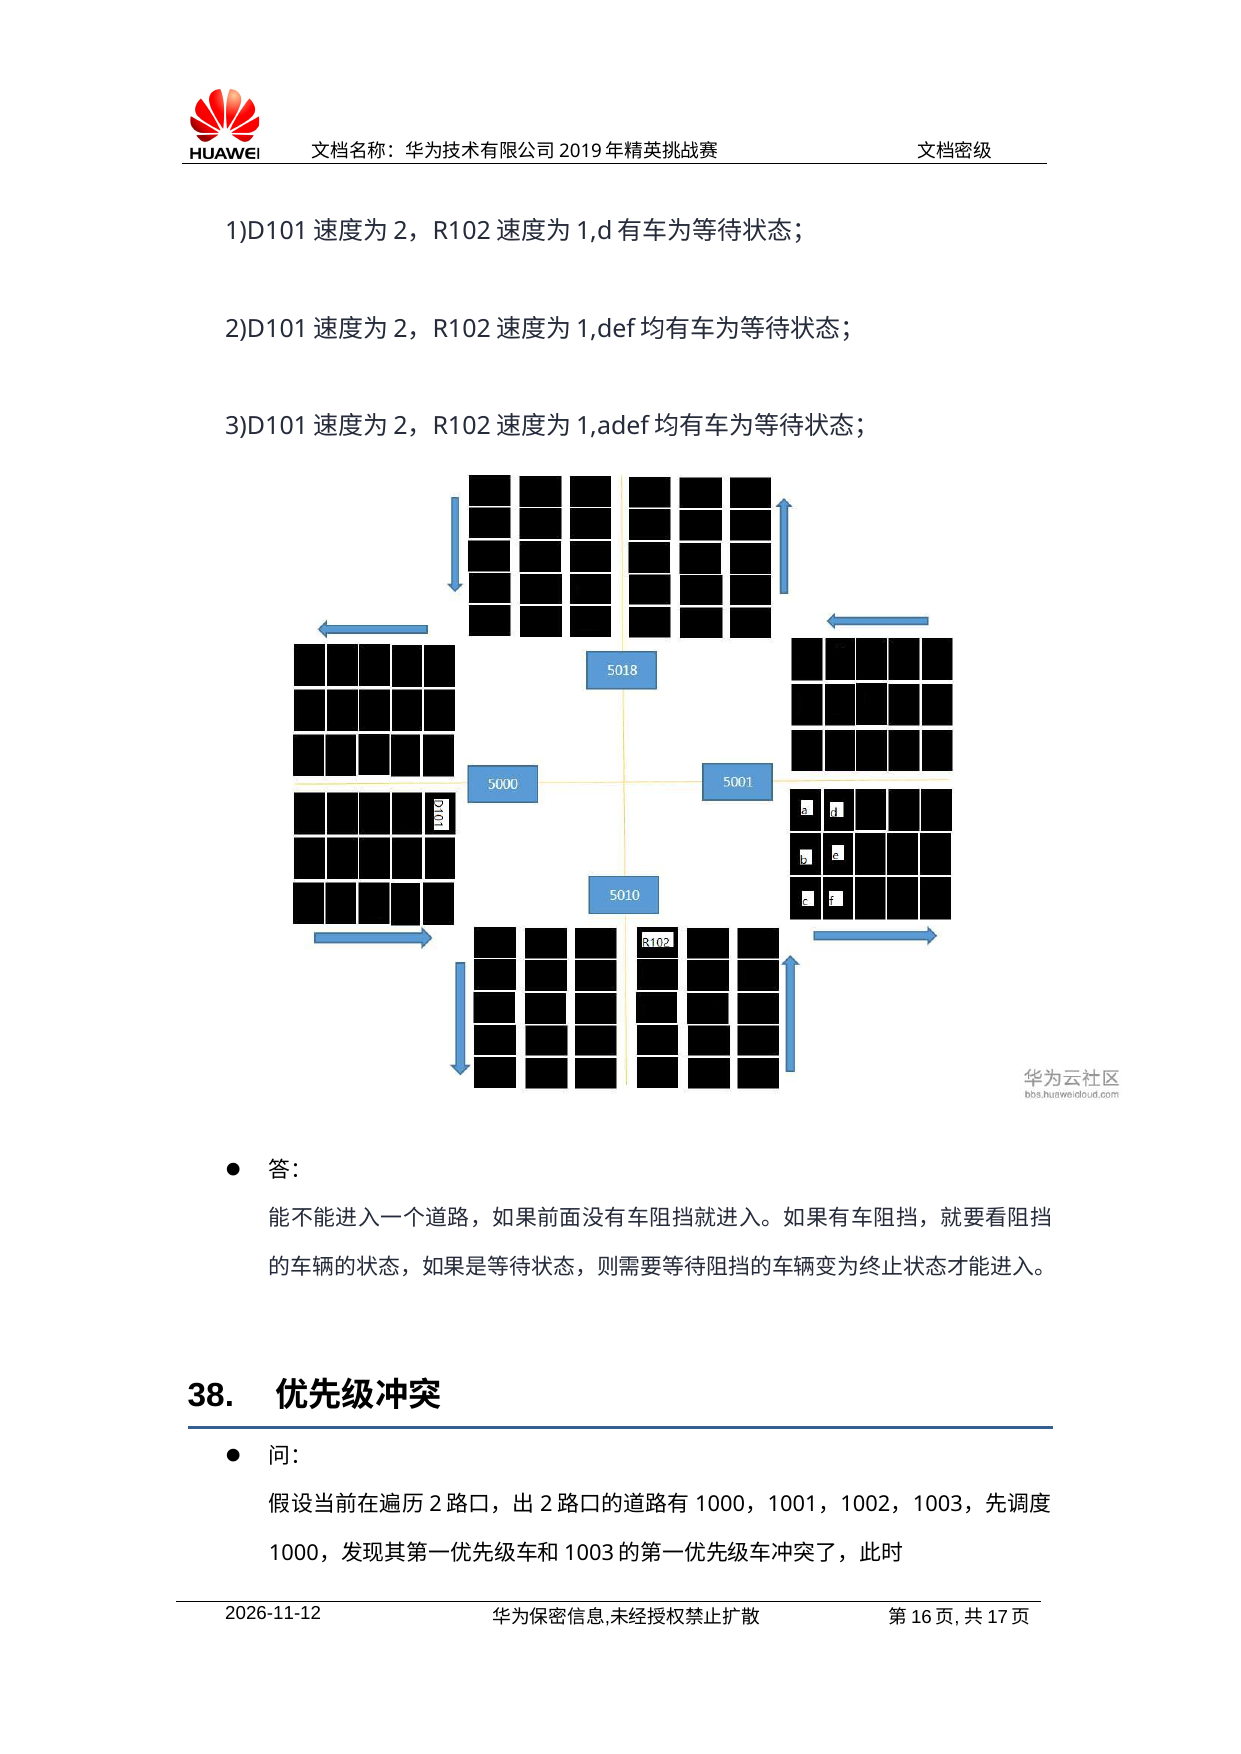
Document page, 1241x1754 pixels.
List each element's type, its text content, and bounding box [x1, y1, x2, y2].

subtitle 优先级冲突 [187, 1359, 1053, 1429]
text 2)D101速度为2，R102速度为1,def均有车为等待状态； [225, 294, 1053, 359]
list 问： [225, 1438, 1053, 1470]
list 能不能进入一个道路，如果前面没有车阻挡就进入。如果有车阻挡，就要看阻挡的车辆的状态，如果是等待状态，则需要等待阻挡的车辆变为终止状态才能进入。 [269, 1200, 1053, 1281]
list 答： [225, 1151, 1053, 1184]
picture [268, 456, 1134, 1113]
text 3)D101速度为2，R102速度为1,adef均有车为等待状态； [225, 391, 1053, 456]
list 假设当前在遍历2路口，出2路口的道路有1000，1001，1002，1003，先调度1000，发现其第一优先级车和1003的第一优先级车冲突了，此时 [269, 1486, 1053, 1567]
picture [190, 89, 260, 159]
text 1)D101速度为2，R102速度为1,d有车为等待状态； [225, 196, 1053, 261]
